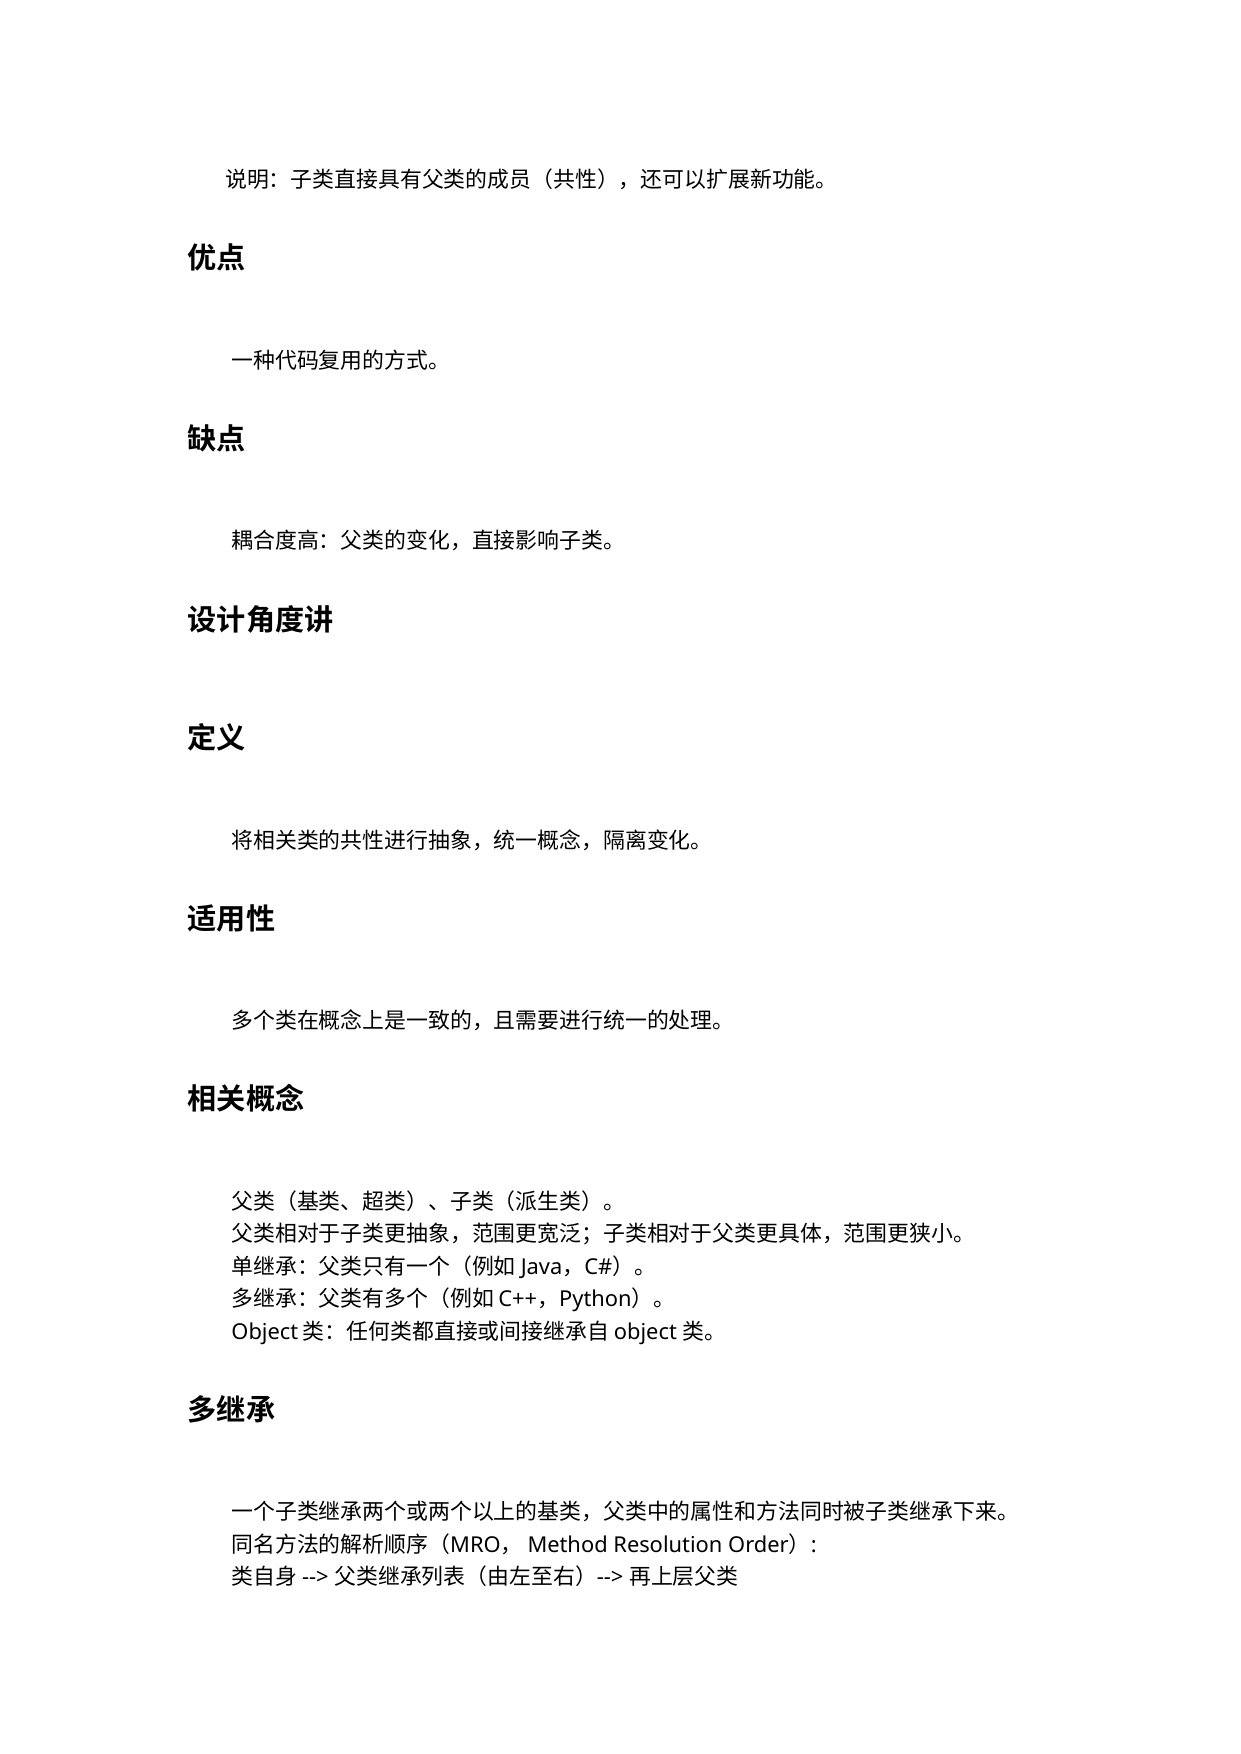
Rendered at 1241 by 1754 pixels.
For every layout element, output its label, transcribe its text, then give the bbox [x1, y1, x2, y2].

text 多个类在概念上是一致的，且需要进行统一的处理。 [187, 1003, 1053, 1035]
subtitle 定义 [187, 703, 1053, 768]
subtitle 设计角度讲 [187, 585, 1053, 650]
text Object类：任何类都直接或间接继承自 object 类。 [187, 1313, 1053, 1346]
subtitle 多继承 [187, 1375, 1053, 1440]
text 父类（基类、超类）、子类（派生类）。 [187, 1183, 1053, 1216]
text 同名方法的解析顺序（MRO， Method Resolution Order）: [187, 1526, 1053, 1559]
text 将相关类的共性进行抽象，统一概念，隔离变化。 [187, 822, 1053, 855]
subtitle 适用性 [187, 884, 1053, 949]
text 单继承：父类只有一个（例如 Java，C#）。 [187, 1248, 1053, 1281]
text 耦合度高：父类的变化，直接影响子类。 [187, 523, 1053, 556]
subtitle 优点 [187, 224, 1053, 289]
text 父类相对于子类更抽象，范围更宽泛；子类相对于父类更具体，范围更狭小。 [187, 1216, 1053, 1248]
text 一种代码复用的方式。 [187, 342, 1053, 375]
text 多继承：父类有多个（例如C++，Python）。 [187, 1281, 1053, 1313]
list 说明：子类直接具有父类的成员（共性），还可以扩展新功能。 [225, 162, 1053, 194]
text 类自身 --> 父类继承列表（由左至右）--> 再上层父类 [187, 1559, 1053, 1591]
subtitle 缺点 [187, 404, 1053, 469]
text 一个子类继承两个或两个以上的基类，父类中的属性和方法同时被子类继承下来。 [187, 1494, 1053, 1526]
subtitle 相关概念 [187, 1064, 1053, 1129]
